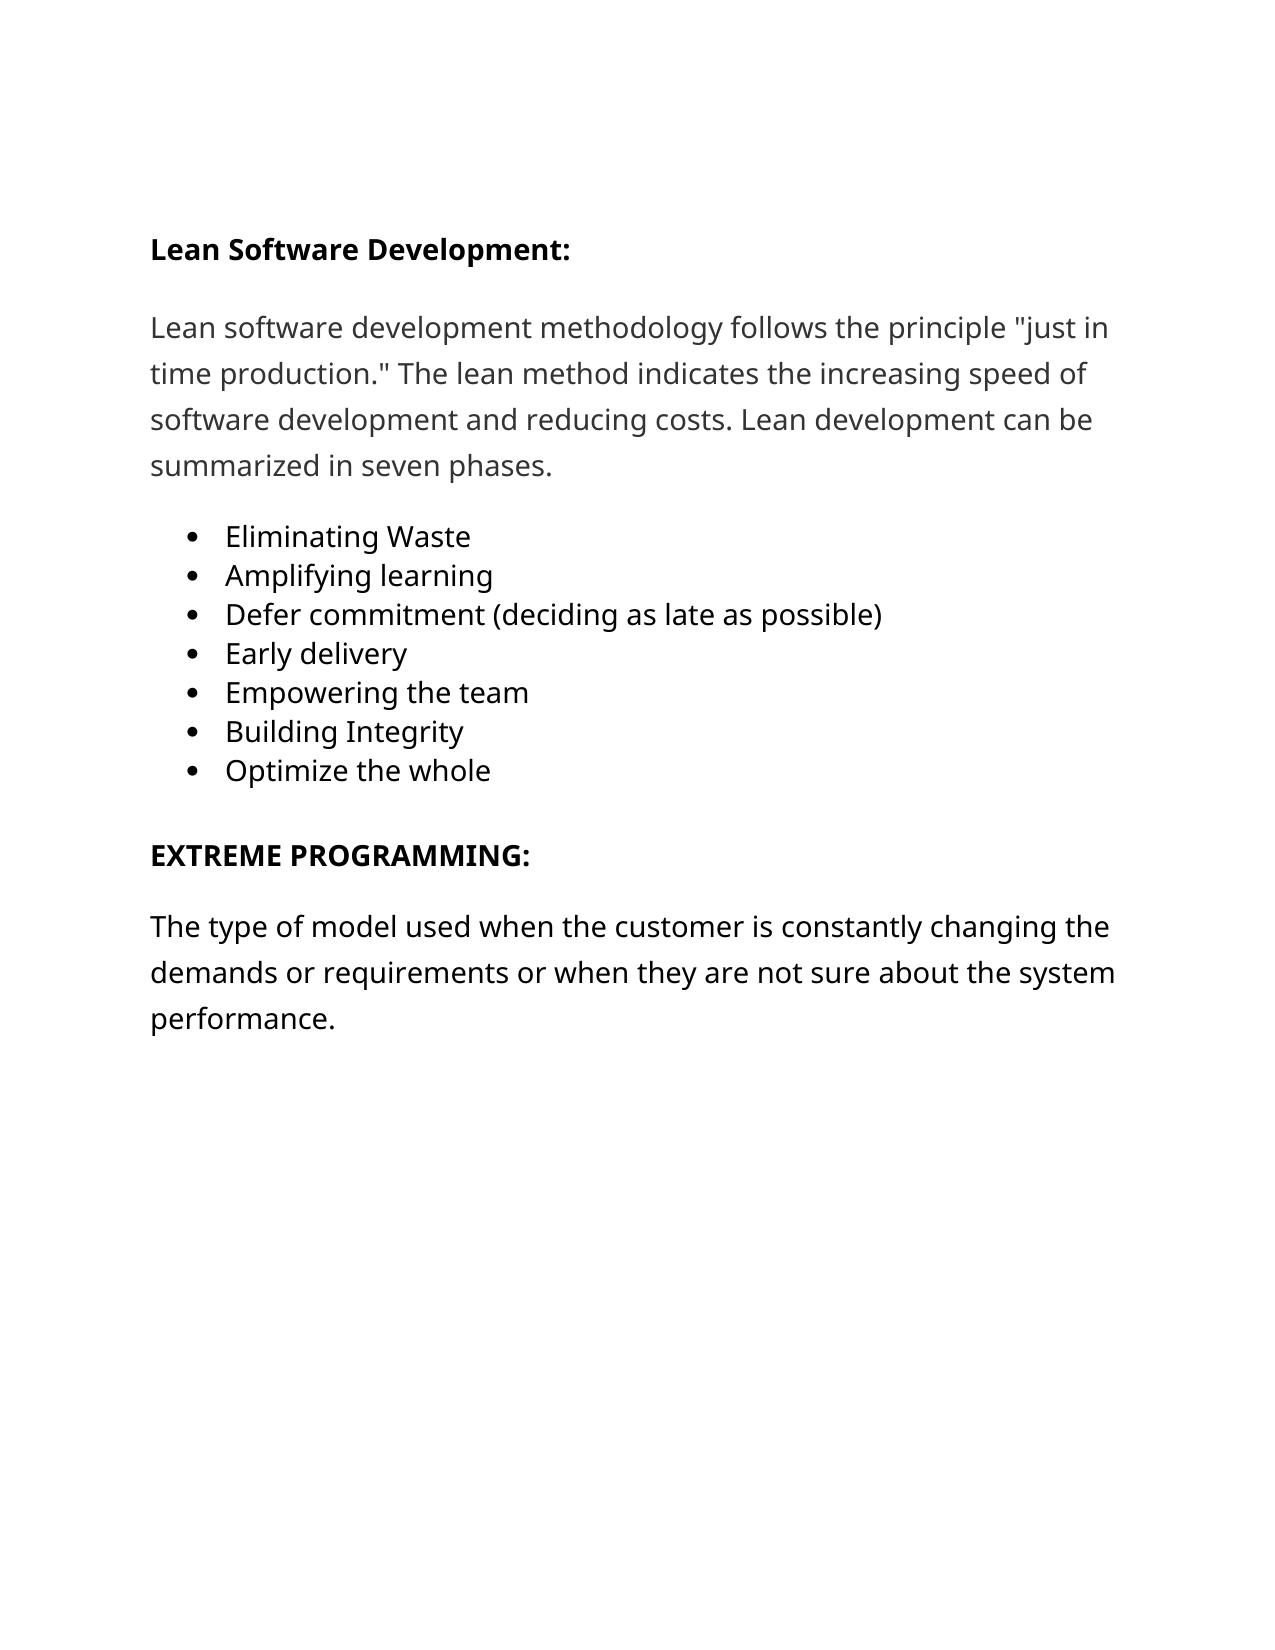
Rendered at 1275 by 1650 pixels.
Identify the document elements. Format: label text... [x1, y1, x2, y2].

list Early delivery [187, 633, 1125, 672]
list Eliminating Waste [187, 516, 1125, 555]
subtitle Lean Software Development: [150, 229, 1125, 268]
list Amplifying learning [187, 555, 1125, 594]
list Optimize the whole [187, 751, 1125, 790]
list Building Integrity [187, 712, 1125, 751]
text The type of model used when the customer is constantly changing the demands or requirements or when they are not sure about the system performance. [150, 907, 1125, 1038]
list Empowering the team [187, 672, 1125, 712]
list Defer commitment (deciding as late as possible) [187, 594, 1125, 633]
text Lean software development methodology follows the principle "just in time production." The lean method indicates the increasing speed of software development and reducing costs. Lean development can be summarized in seven phases. [150, 307, 1125, 485]
text EXTREME PROGRAMMING: [150, 836, 1125, 875]
